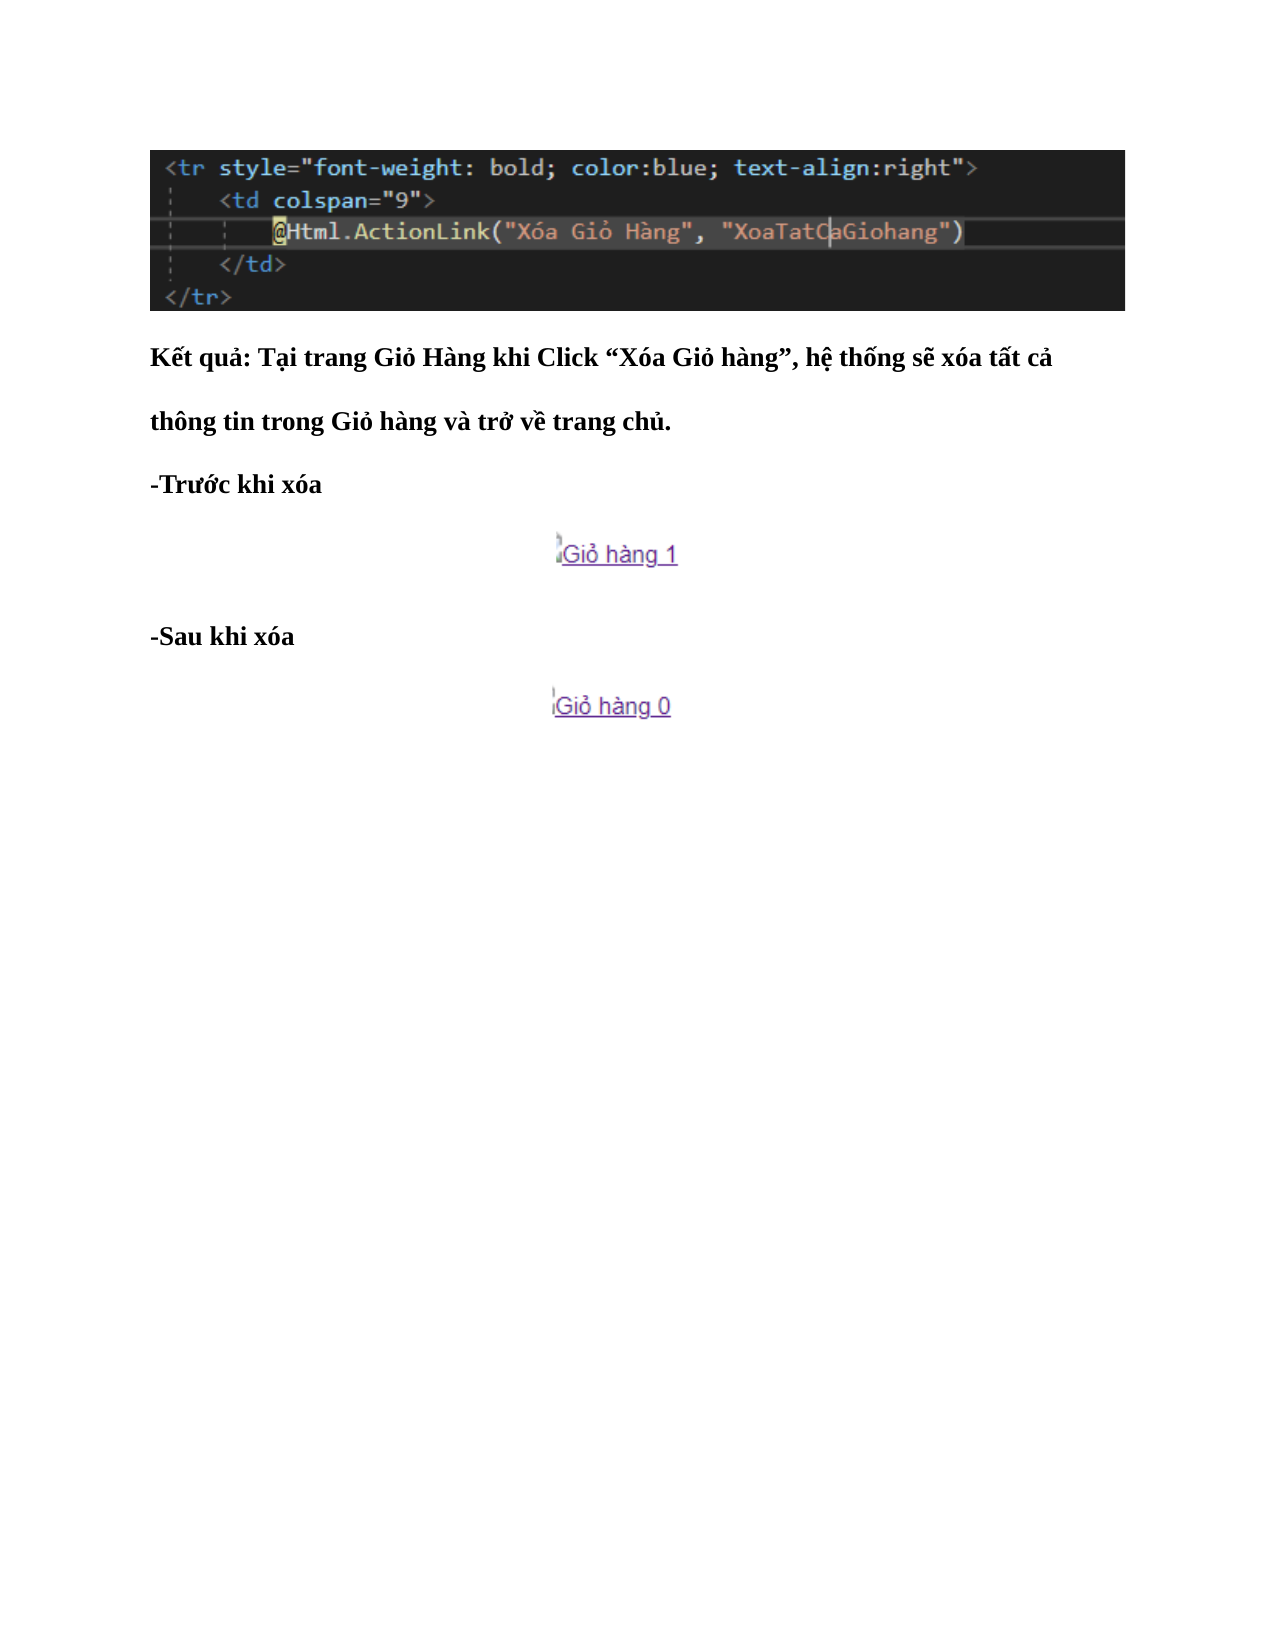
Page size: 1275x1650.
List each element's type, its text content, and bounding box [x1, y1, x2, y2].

text -Sau khi xóa [150, 620, 1125, 651]
text -Trước khi xóa [150, 468, 1125, 499]
picture [552, 683, 723, 735]
text thông tin trong Giỏ hàng và trở về trang chủ. [150, 405, 1125, 436]
picture [150, 150, 1125, 311]
picture [556, 531, 719, 590]
text Kết quả: Tại trang Giỏ Hàng khi Click “Xóa Giỏ hàng”, hệ thống sẽ xóa tất cả [150, 342, 1125, 373]
